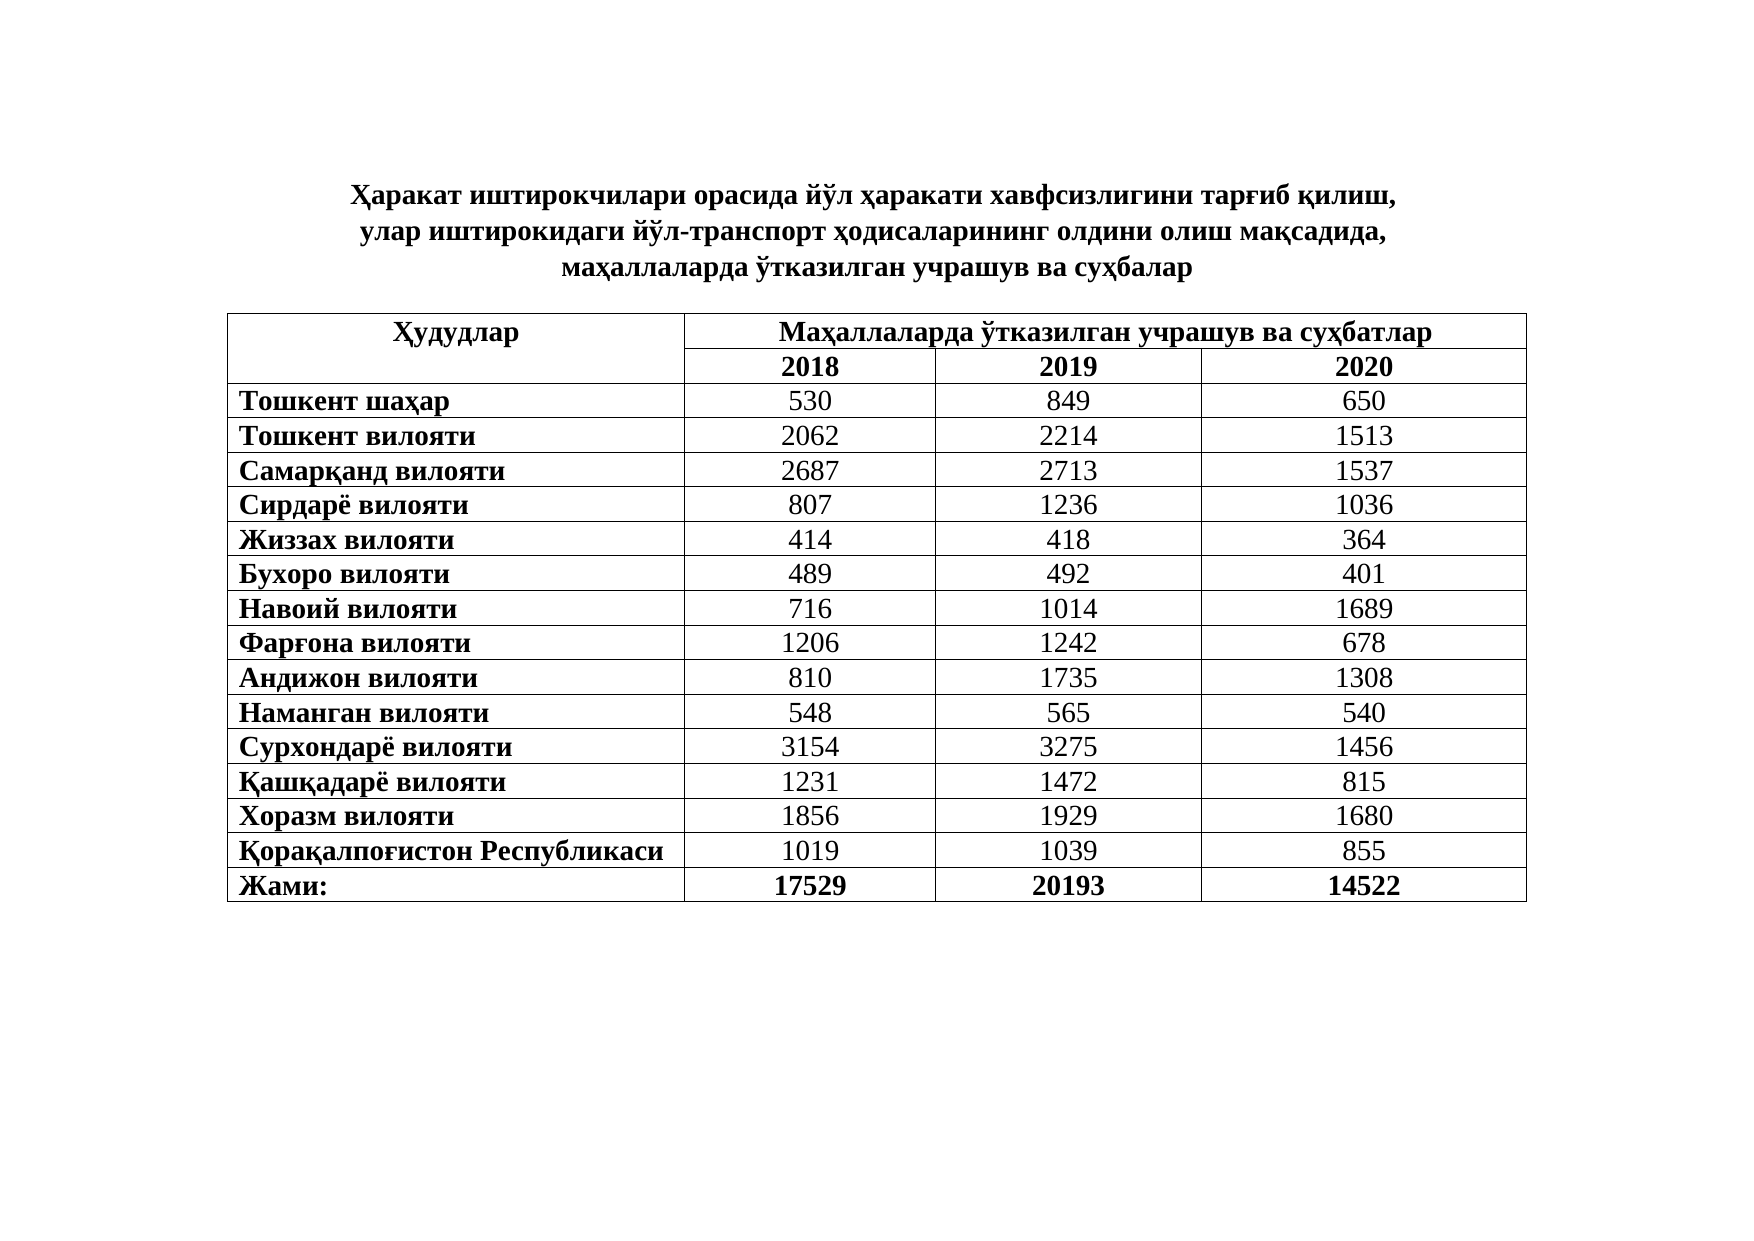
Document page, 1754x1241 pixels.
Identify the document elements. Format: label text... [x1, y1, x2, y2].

table_cell Сирдарё вилояти [228, 487, 684, 521]
table_cell 414 [685, 522, 935, 555]
table_cell 1456 [1202, 729, 1526, 763]
table_cell 1206 [685, 626, 935, 659]
table_cell 20193 [936, 868, 1201, 901]
table_cell 1039 [936, 833, 1201, 867]
table_cell 1242 [936, 626, 1201, 659]
table_cell 530 [685, 384, 935, 417]
table_header Маҳаллаларда ўтказилган учрашув ва суҳбатлар [685, 314, 1526, 348]
table_cell 489 [685, 556, 935, 590]
table_cell 1308 [1202, 660, 1526, 694]
table_cell 1036 [1202, 487, 1526, 521]
table_cell 2214 [936, 418, 1201, 452]
table_cell 3154 [685, 729, 935, 763]
table_cell 2062 [685, 418, 935, 452]
table_cell 1735 [936, 660, 1201, 694]
table_cell 14522 [1202, 868, 1526, 901]
table_cell 678 [1202, 626, 1526, 659]
table_cell 2713 [936, 453, 1201, 486]
table_cell 2020 [1202, 349, 1526, 382]
table_cell 1236 [936, 487, 1201, 521]
table_cell Тошкент шаҳар [228, 384, 684, 417]
table_cell 1014 [936, 591, 1201, 624]
table_cell Жиззах вилояти [228, 522, 684, 555]
table_cell 716 [685, 591, 935, 624]
table_cell 492 [936, 556, 1201, 590]
table_cell Бухоро вилояти [228, 556, 684, 590]
table_cell 364 [1202, 522, 1526, 555]
table_cell Жами: [228, 868, 684, 901]
table_cell 810 [685, 660, 935, 694]
table_cell 401 [1202, 556, 1526, 590]
table_cell Хоразм вилояти [228, 799, 684, 832]
table_header Ҳудудлар [228, 314, 684, 382]
table_cell 2019 [936, 349, 1201, 382]
table_cell 418 [936, 522, 1201, 555]
table_cell 849 [936, 384, 1201, 417]
table_cell 2018 [685, 349, 935, 382]
table_cell 540 [1202, 695, 1526, 728]
table_cell Қашқадарё вилояти [228, 764, 684, 797]
table_cell 565 [936, 695, 1201, 728]
table_cell 1856 [685, 799, 935, 832]
table_cell Фарғона вилояти [228, 626, 684, 659]
table_cell 807 [685, 487, 935, 521]
table_cell 1929 [936, 799, 1201, 832]
table_cell Самарқанд вилояти [228, 453, 684, 486]
table_cell 1513 [1202, 418, 1526, 452]
table_cell 1689 [1202, 591, 1526, 624]
table_cell Навоий вилояти [228, 591, 684, 624]
table_cell Тошкент вилояти [228, 418, 684, 452]
table_cell 17529 [685, 868, 935, 901]
table_cell 855 [1202, 833, 1526, 867]
table_cell 1680 [1202, 799, 1526, 832]
table_cell 2687 [685, 453, 935, 486]
table_cell 1019 [685, 833, 935, 867]
table_cell 1231 [685, 764, 935, 797]
table_cell 650 [1202, 384, 1526, 417]
table_cell Андижон вилояти [228, 660, 684, 694]
table_cell 3275 [936, 729, 1201, 763]
table_cell 1472 [936, 764, 1201, 797]
table_cell Сурхондарё вилояти [228, 729, 684, 763]
table_cell 1537 [1202, 453, 1526, 486]
table_cell Қорақалпоғистон Республикаси [228, 833, 684, 867]
text Ҳаракат иштирокчилари орасида йўл ҳаракати хавфсизлигини тарғиб қилиш, улар иштирокидаги йўл-транспорт ҳодисаларининг олдини олиш мақсадида, маҳаллаларда ўтказилган учрашув ва суҳбалар [118, 177, 1636, 283]
table_cell 548 [685, 695, 935, 728]
table_cell Наманган вилояти [228, 695, 684, 728]
table_cell 815 [1202, 764, 1526, 797]
